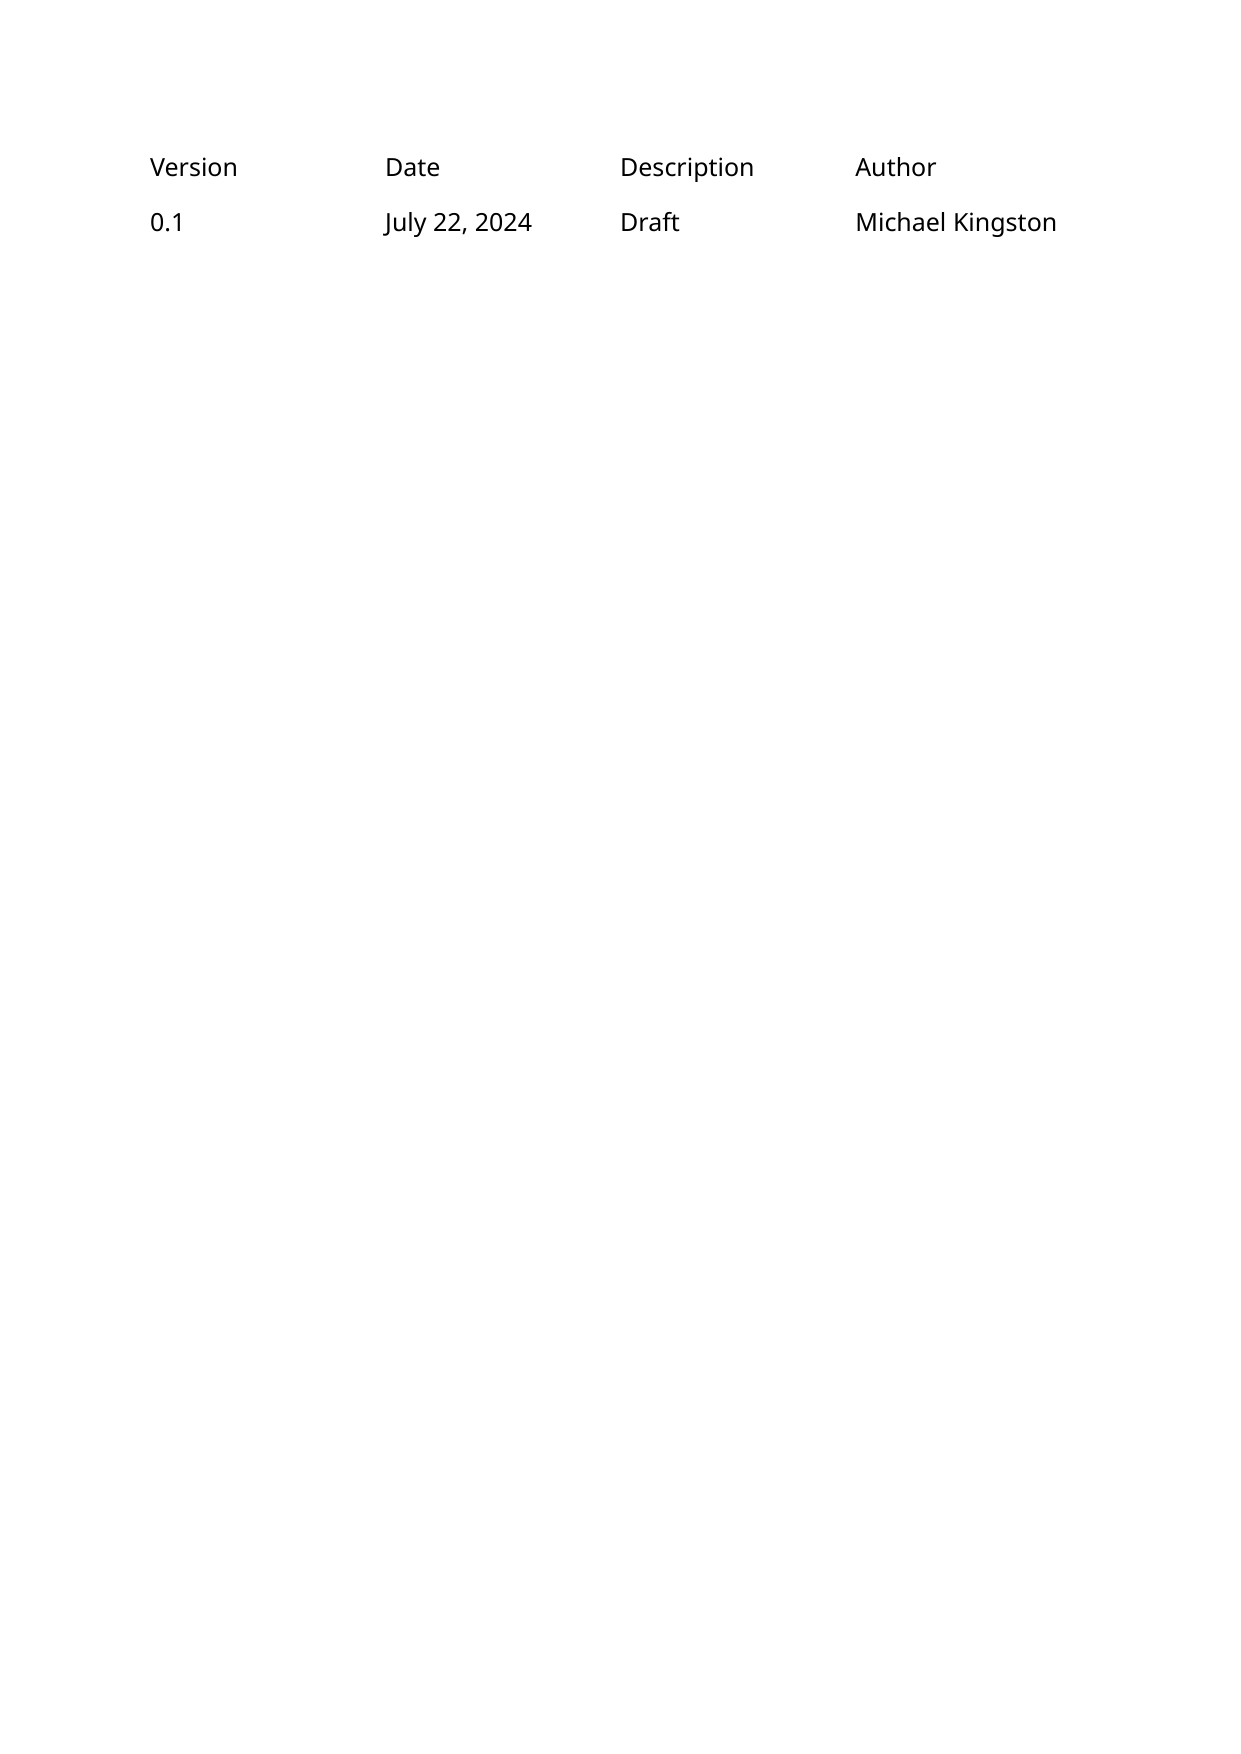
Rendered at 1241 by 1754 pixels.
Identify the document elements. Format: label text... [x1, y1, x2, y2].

table_cell July 22, 2024 [385, 205, 620, 260]
table_header Description [620, 150, 855, 205]
table_cell Draft [620, 205, 855, 260]
table_cell 0.1 [150, 205, 385, 260]
table_header Version [150, 150, 385, 205]
table_header Author [855, 150, 1090, 205]
table_cell Michael Kingston [855, 205, 1090, 260]
table_header Date [385, 150, 620, 205]
